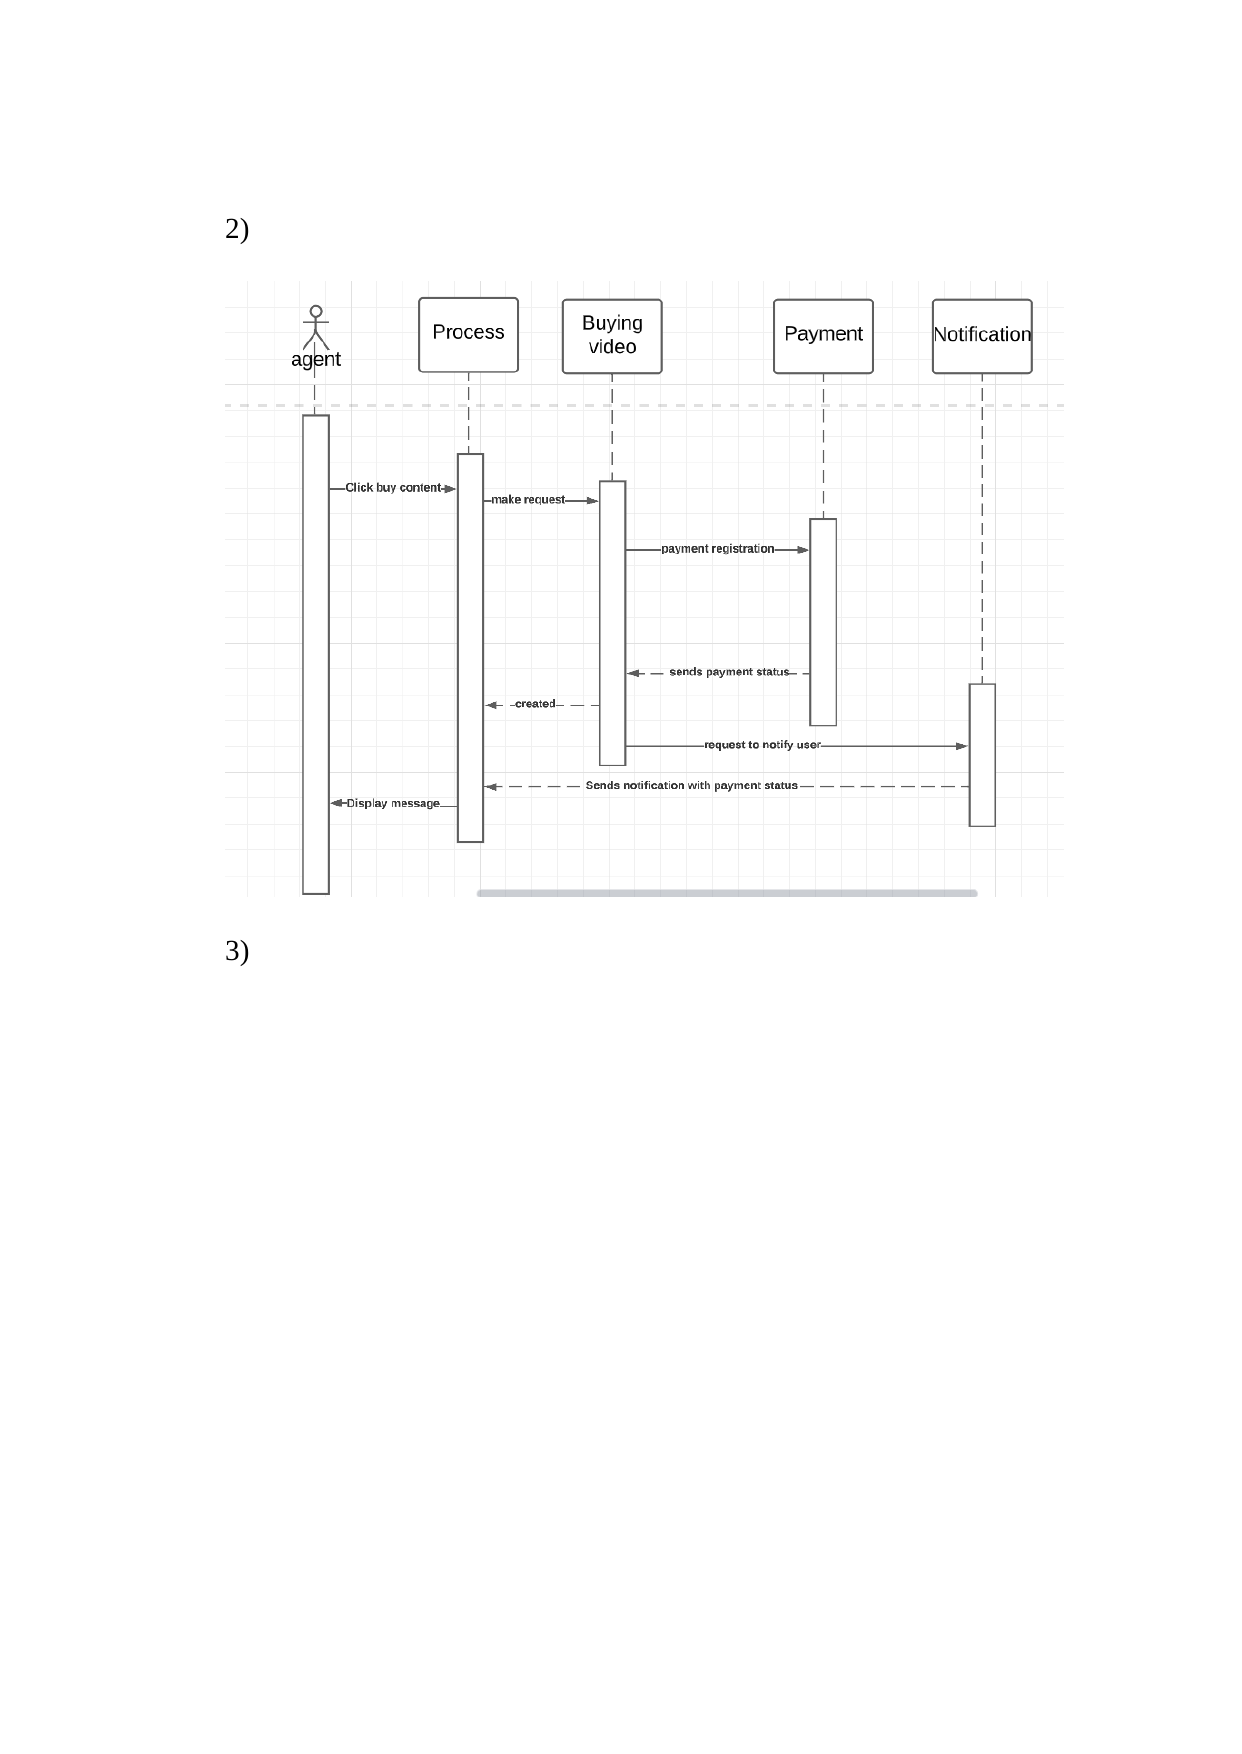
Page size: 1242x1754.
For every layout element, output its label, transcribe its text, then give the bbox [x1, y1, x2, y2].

text 3) [150, 933, 1053, 966]
picture [225, 281, 1064, 897]
text 2) [150, 212, 1053, 245]
